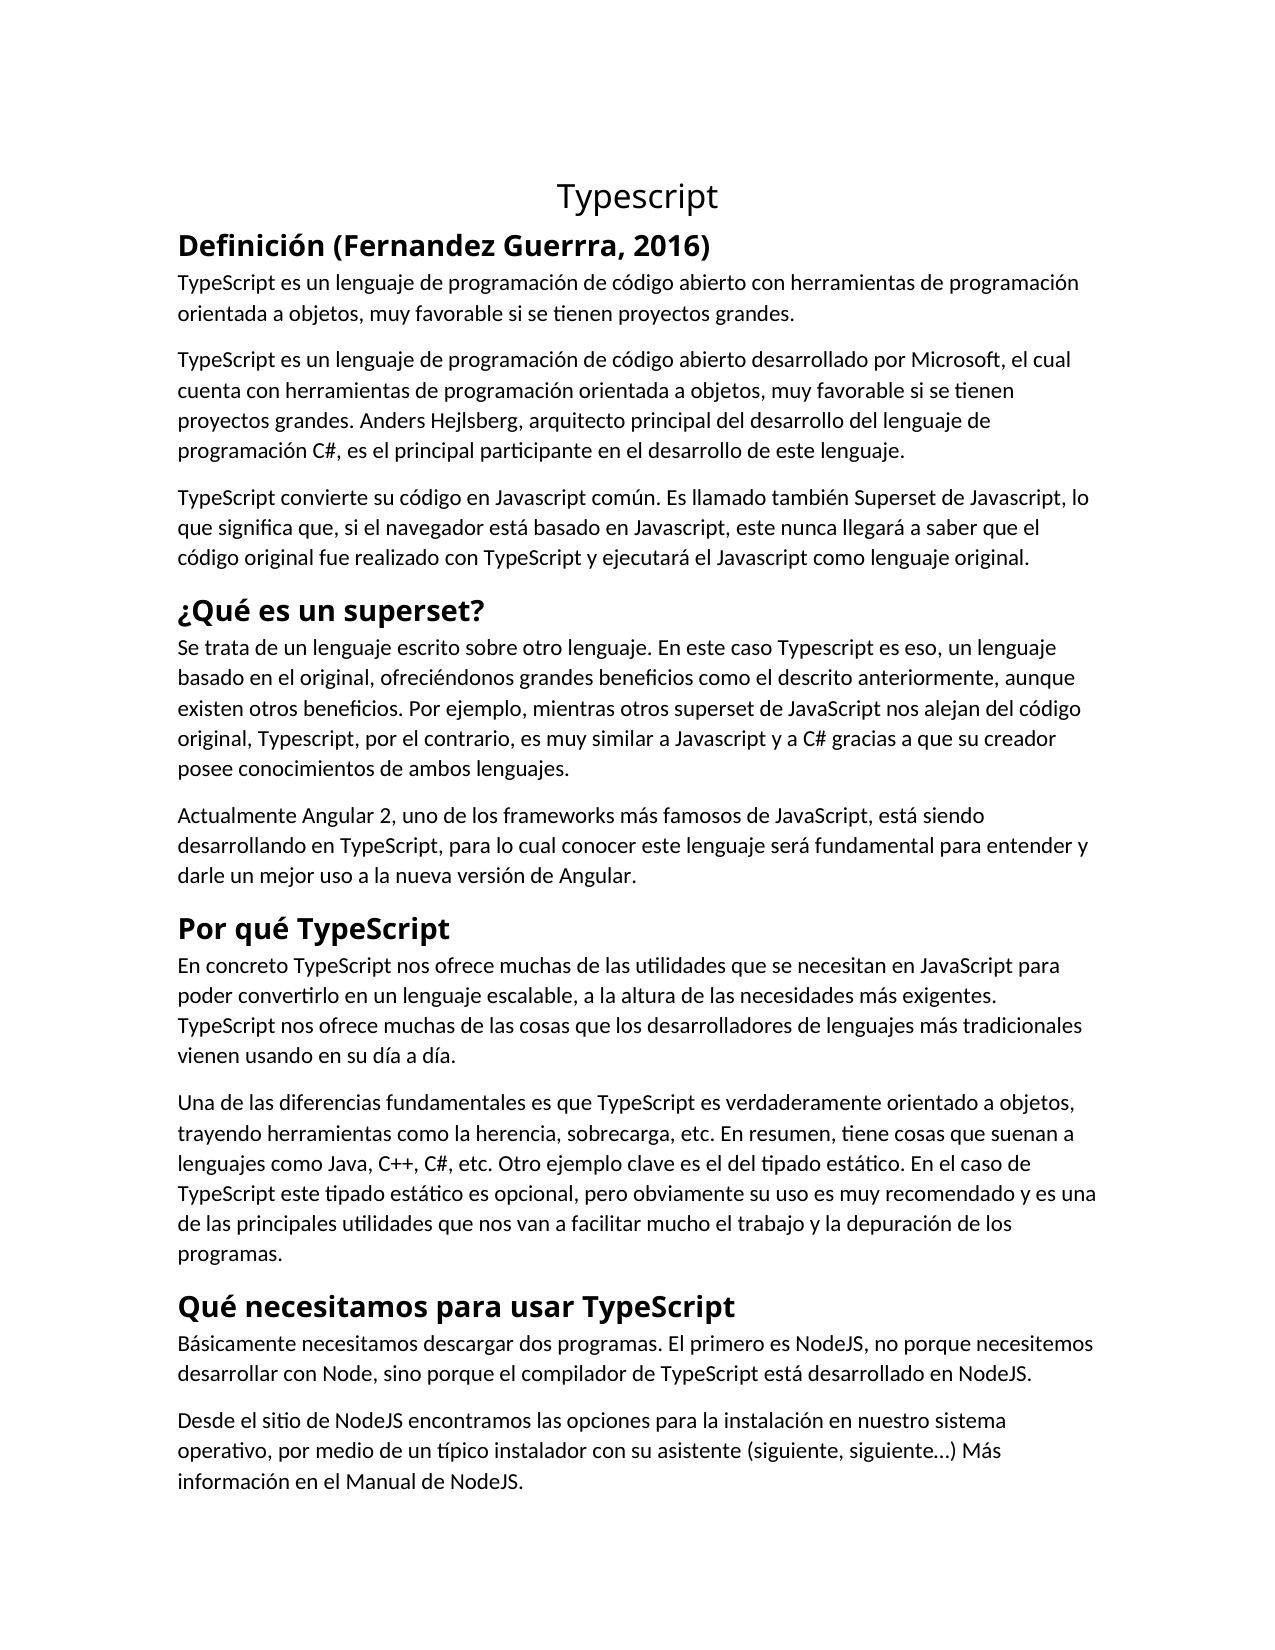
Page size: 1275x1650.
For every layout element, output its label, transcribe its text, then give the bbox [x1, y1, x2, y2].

text TypeScript es un lenguaje de programación de código abierto con herramientas de programación orientada a objetos, muy favorable si se tienen proyectos grandes. [177, 268, 1098, 327]
text Desde el sitio de NodeJS encontramos las opciones para la instalación en nuestro sistema operativo, por medio de un típico instalador con su asistente (siguiente, siguiente…) Más información en el Manual de NodeJS. [177, 1406, 1098, 1495]
text Básicamente necesitamos descargar dos programas. El primero es NodeJS, no porque necesitemos desarrollar con Node, sino porque el compilador de TypeScript está desarrollado en NodeJS. [177, 1329, 1098, 1387]
text Se trata de un lenguaje escrito sobre otro lenguaje. En este caso Typescript es eso, un lenguaje basado en el original, ofreciéndonos grandes beneficios como el descrito anteriormente, aunque existen otros beneficios. Por ejemplo, mientras otros superset de JavaScript nos alejan del código original, Typescript, por el contrario, es muy similar a Javascript y a C# gracias a que su creador posee conocimientos de ambos lenguajes. [177, 633, 1098, 782]
text Una de las diferencias fundamentales es que TypeScript es verdaderamente orientado a objetos, trayendo herramientas como la herencia, sobrecarga, etc. En resumen, tiene cosas que suenan a lenguajes como Java, C++, C#, etc. Otro ejemplo clave es el del tipado estático. En el caso de TypeScript este tipado estático es opcional, pero obviamente su uso es muy recomendado y es una de las principales utilidades que nos van a facilitar mucho el trabajo y la depuración de los programas. [177, 1088, 1098, 1268]
text TypeScript es un lenguaje de programación de código abierto desarrollado por Microsoft, el cual cuenta con herramientas de programación orientada a objetos, muy favorable si se tienen proyectos grandes. Anders Hejlsberg, arquitecto principal del desarrollo del lenguaje de programación C#, es el principal participante en el desarrollo de este lenguaje. [177, 346, 1098, 464]
text TypeScript convierte su código en Javascript común. Es llamado también Superset de Javascript, lo que significa que, si el navegador está basado en Javascript, este nunca llegará a saber que el código original fue realizado con TypeScript y ejecutará el Javascript como lenguaje original. [177, 483, 1098, 572]
subtitle Por qué TypeScript [177, 908, 1098, 948]
subtitle ¿Qué es un superset? [177, 590, 1098, 630]
subtitle Qué necesitamos para usar TypeScript [177, 1286, 1098, 1326]
subtitle Typescript [177, 173, 1098, 218]
text Actualmente Angular 2, uno de los frameworks más famosos de JavaScript, está siendo desarrollando en TypeScript, para lo cual conocer este lenguaje será fundamental para entender y darle un mejor uso a la nueva versión de Angular. [177, 801, 1098, 889]
subtitle Definición [177, 226, 1098, 265]
text En concreto TypeScript nos ofrece muchas de las utilidades que se necesitan en JavaScript para poder convertirlo en un lenguaje escalable, a la altura de las necesidades más exigentes. TypeScript nos ofrece muchas de las cosas que los desarrolladores de lenguajes más tradicionales vienen usando en su día a día. [177, 951, 1098, 1070]
